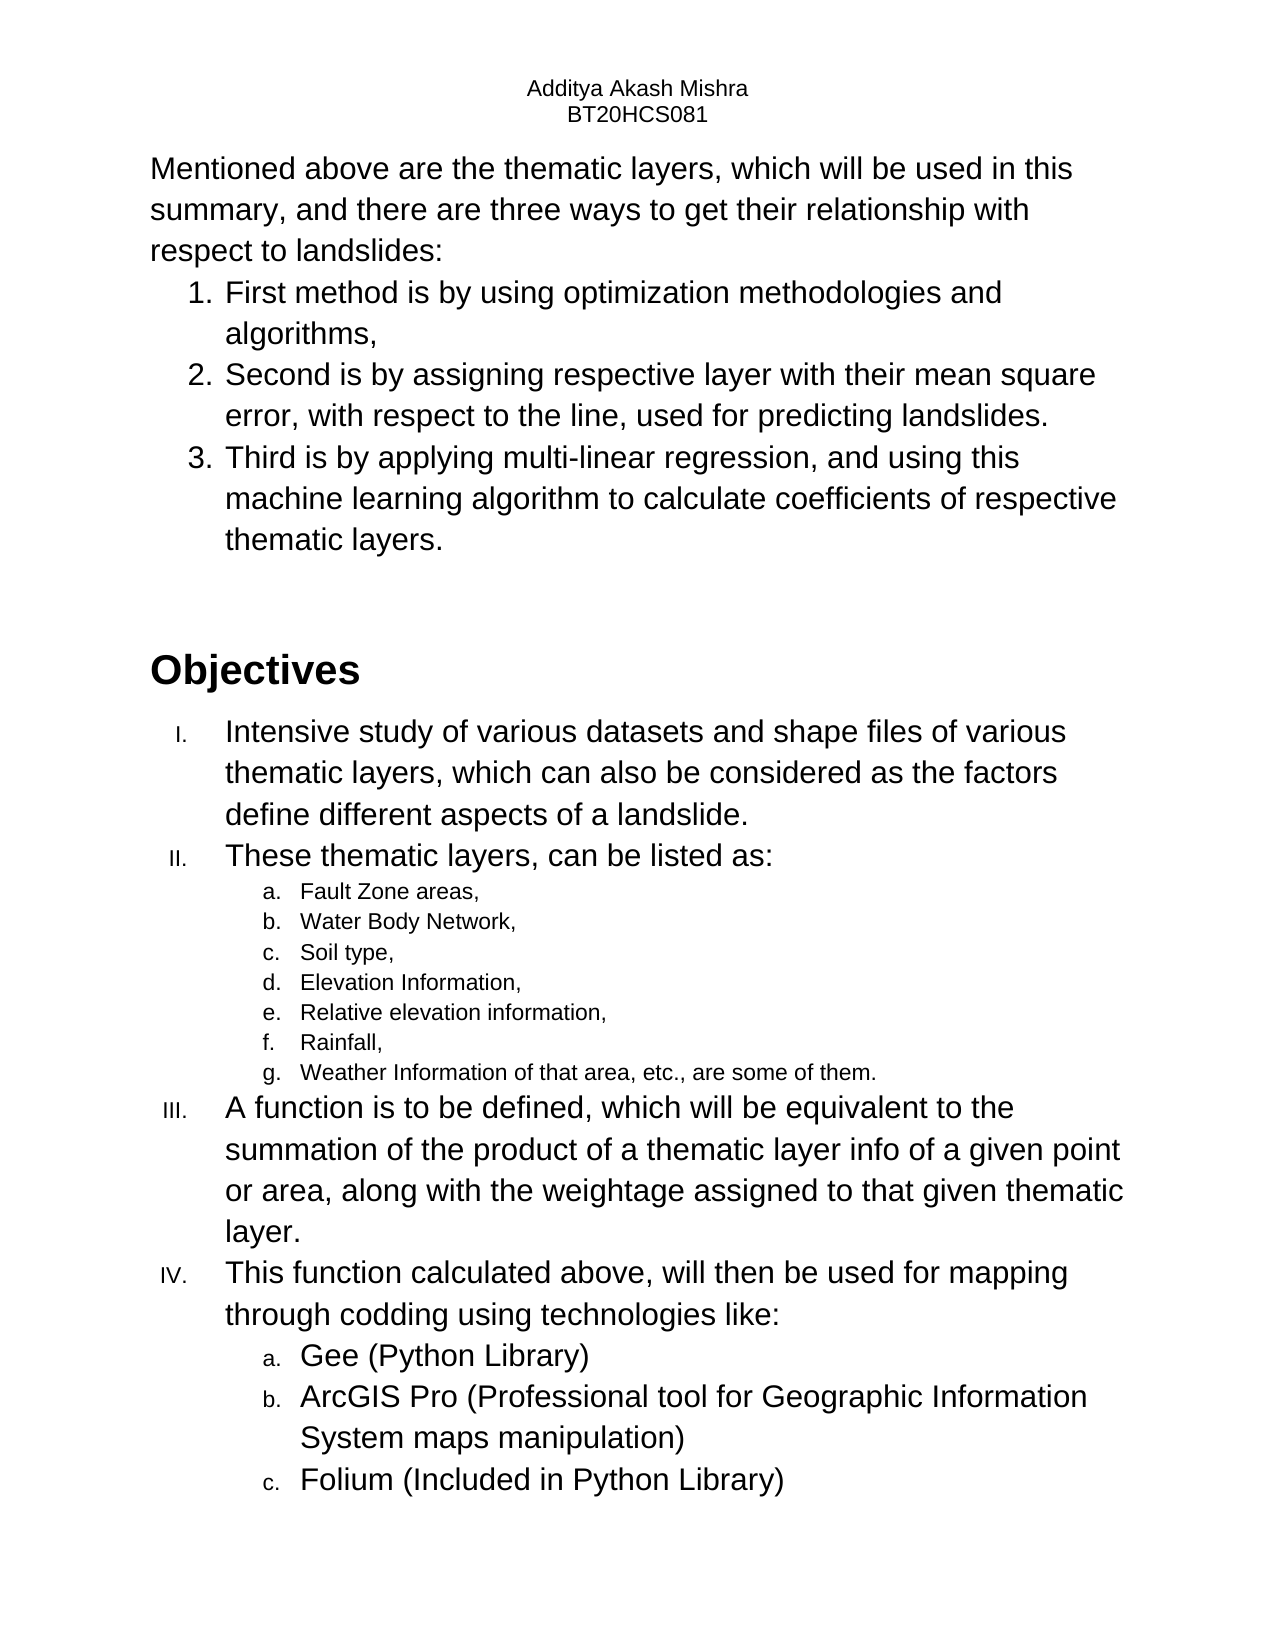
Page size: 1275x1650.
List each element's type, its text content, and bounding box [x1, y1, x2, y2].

list Elevation Information, [262, 969, 1125, 995]
subtitle Objectives [150, 645, 1125, 693]
list Soil type, [262, 938, 1125, 965]
list A function is to be defined, which will be equivalent to the summation of the product of a thematic layer info of a given point or area, along with the weightage assigned to that given thematic layer. [187, 1089, 1125, 1249]
list Relative elevation information, [262, 999, 1125, 1025]
list Water Body Network, [262, 908, 1125, 934]
list Gee (Python Library) [262, 1337, 1125, 1373]
list Rainfall, [262, 1029, 1125, 1055]
list This function calculated above, will then be used for mapping through codding using technologies like: [187, 1254, 1125, 1332]
list First method is by using optimization methodologies and algorithms, [187, 274, 1125, 351]
list Folium (Included in Python Library) [262, 1461, 1125, 1497]
list Weather Information of that area, etc., are some of them. [262, 1059, 1125, 1086]
list Intensive study of various datasets and shape files of various thematic layers, which can also be considered as the factors define different aspects of a landslide. [187, 713, 1125, 831]
list These thematic layers, can be listed as: [187, 837, 1125, 873]
list ArcGIS Pro (Professional tool for Geographic Information System maps manipulation) [262, 1378, 1125, 1455]
list Fault Zone areas, [262, 878, 1125, 904]
list Third is by applying multi-linear regression, and using this machine learning algorithm to calculate coefficients of respective thematic layers. [187, 439, 1125, 557]
text Mentioned above are the thematic layers, which will be used in this summary, and there are three ways to get their relationship with respect to landslides: [150, 150, 1125, 268]
list Second is by assigning respective layer with their mean square error, with respect to the line, used for predicting landslides. [187, 356, 1125, 433]
